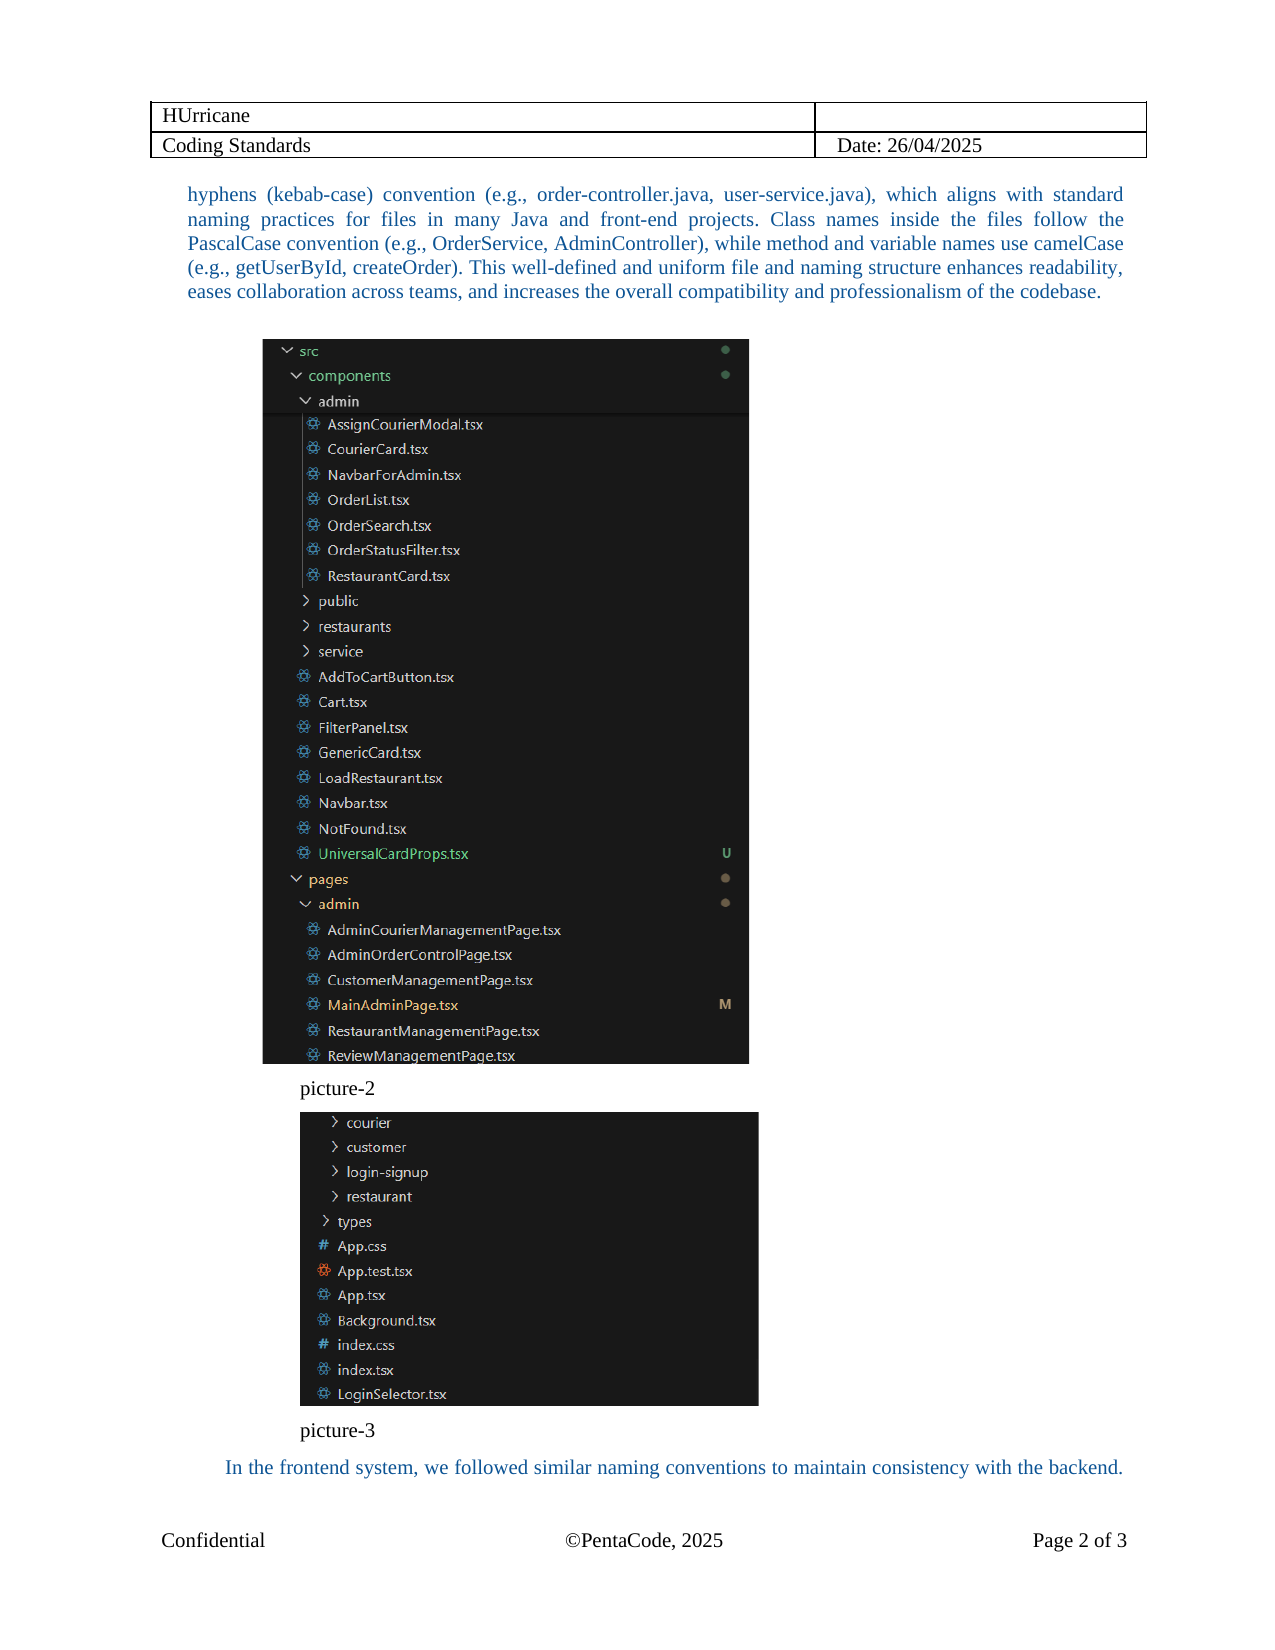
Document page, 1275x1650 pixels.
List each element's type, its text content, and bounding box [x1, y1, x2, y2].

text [187, 1454, 1125, 1479]
picture [262, 339, 750, 1064]
text picture-3 [262, 1418, 1125, 1442]
text picture-2 [262, 1076, 1125, 1100]
picture [300, 1112, 759, 1406]
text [187, 182, 1125, 303]
